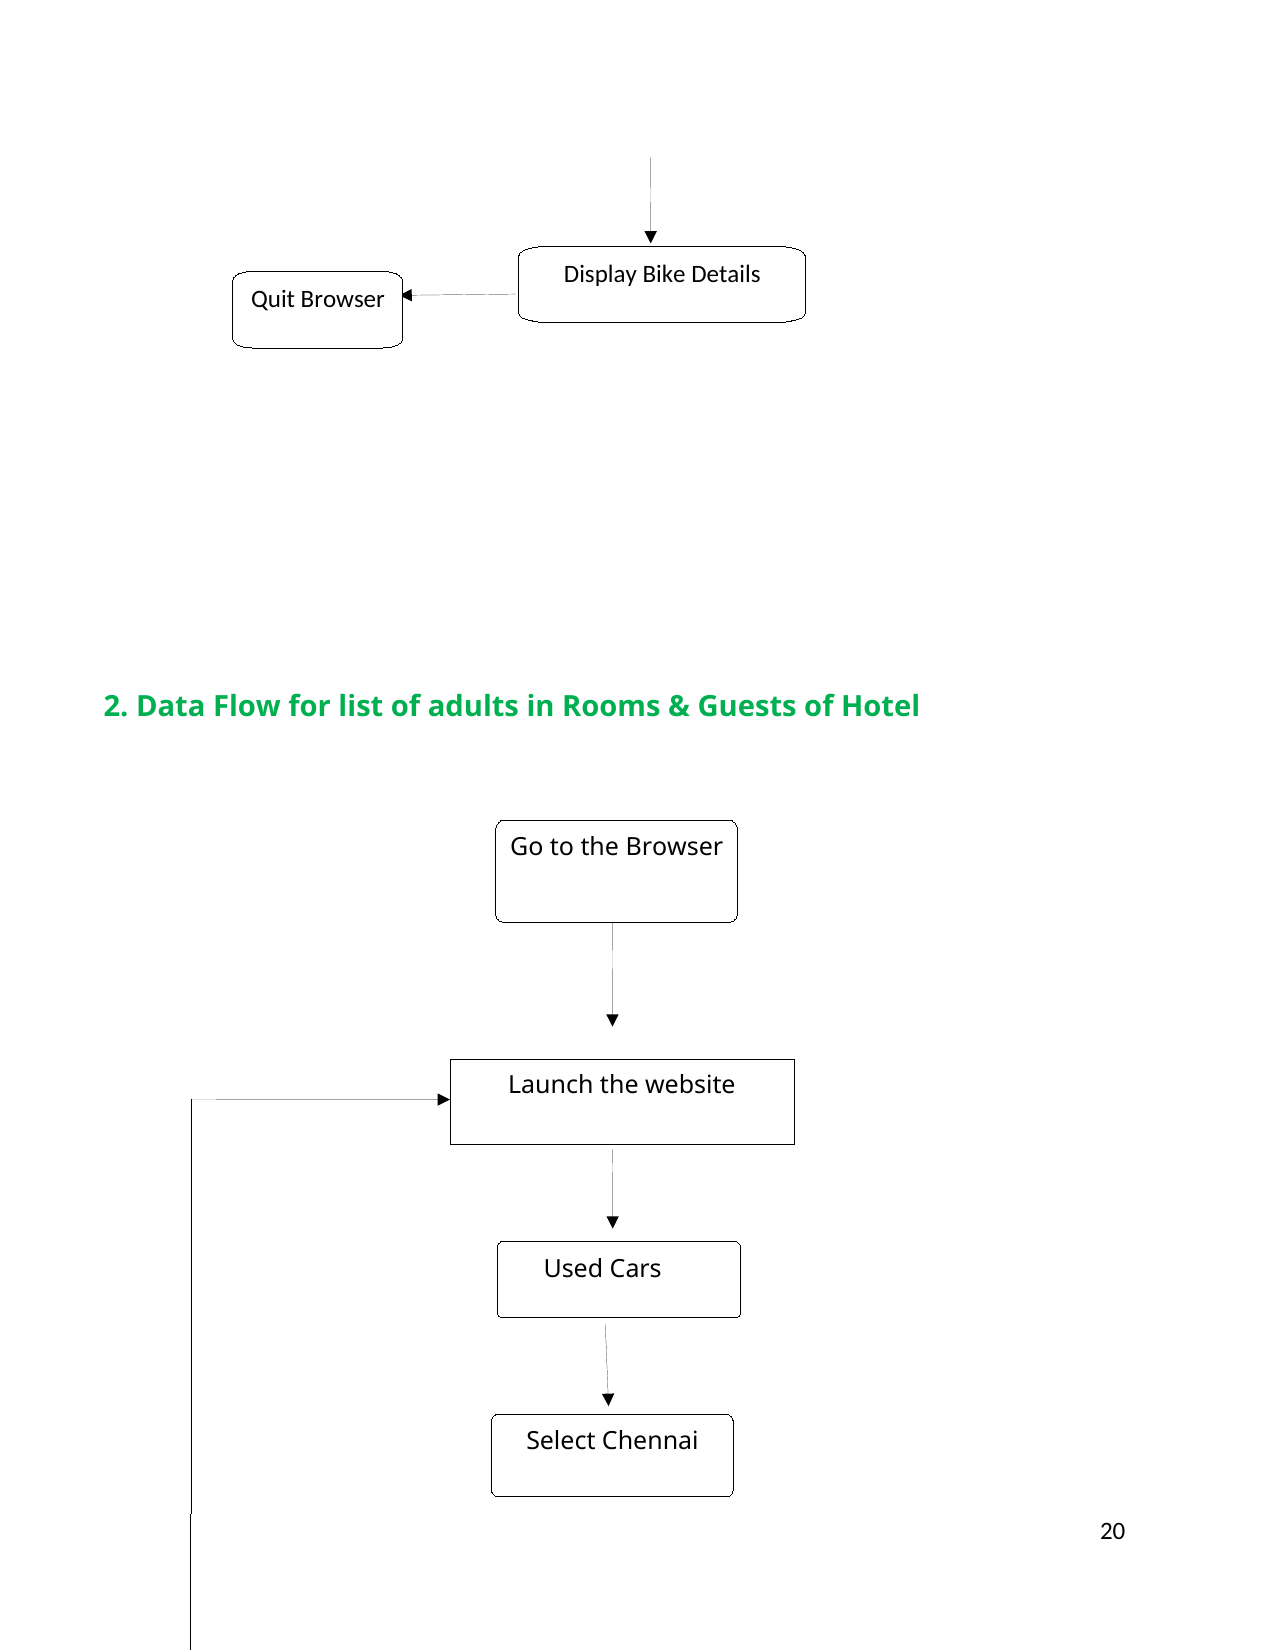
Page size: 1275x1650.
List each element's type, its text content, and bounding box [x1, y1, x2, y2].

text 2. Data Flow for list of adults in Rooms & Guests of Hotel [103, 685, 1125, 725]
